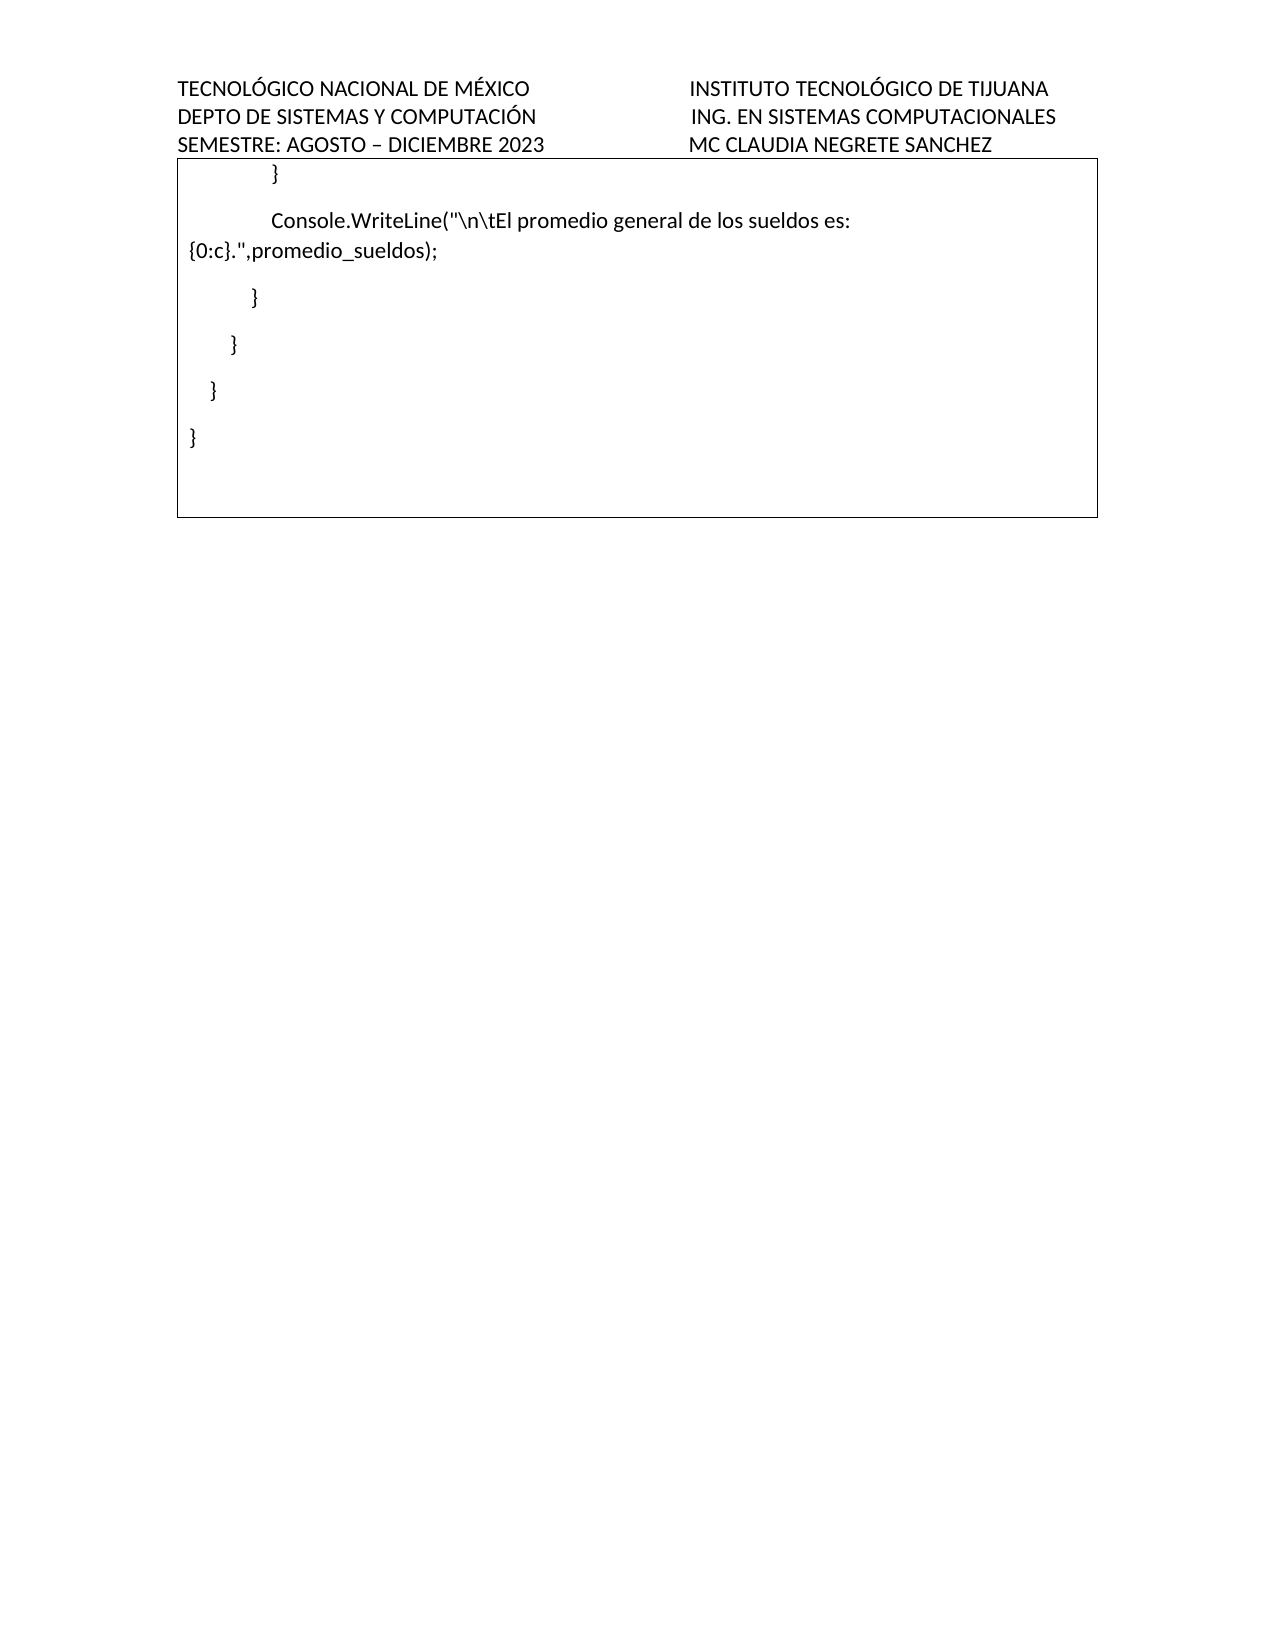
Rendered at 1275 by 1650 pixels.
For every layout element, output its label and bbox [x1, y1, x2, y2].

table_header [178, 159, 1097, 517]
